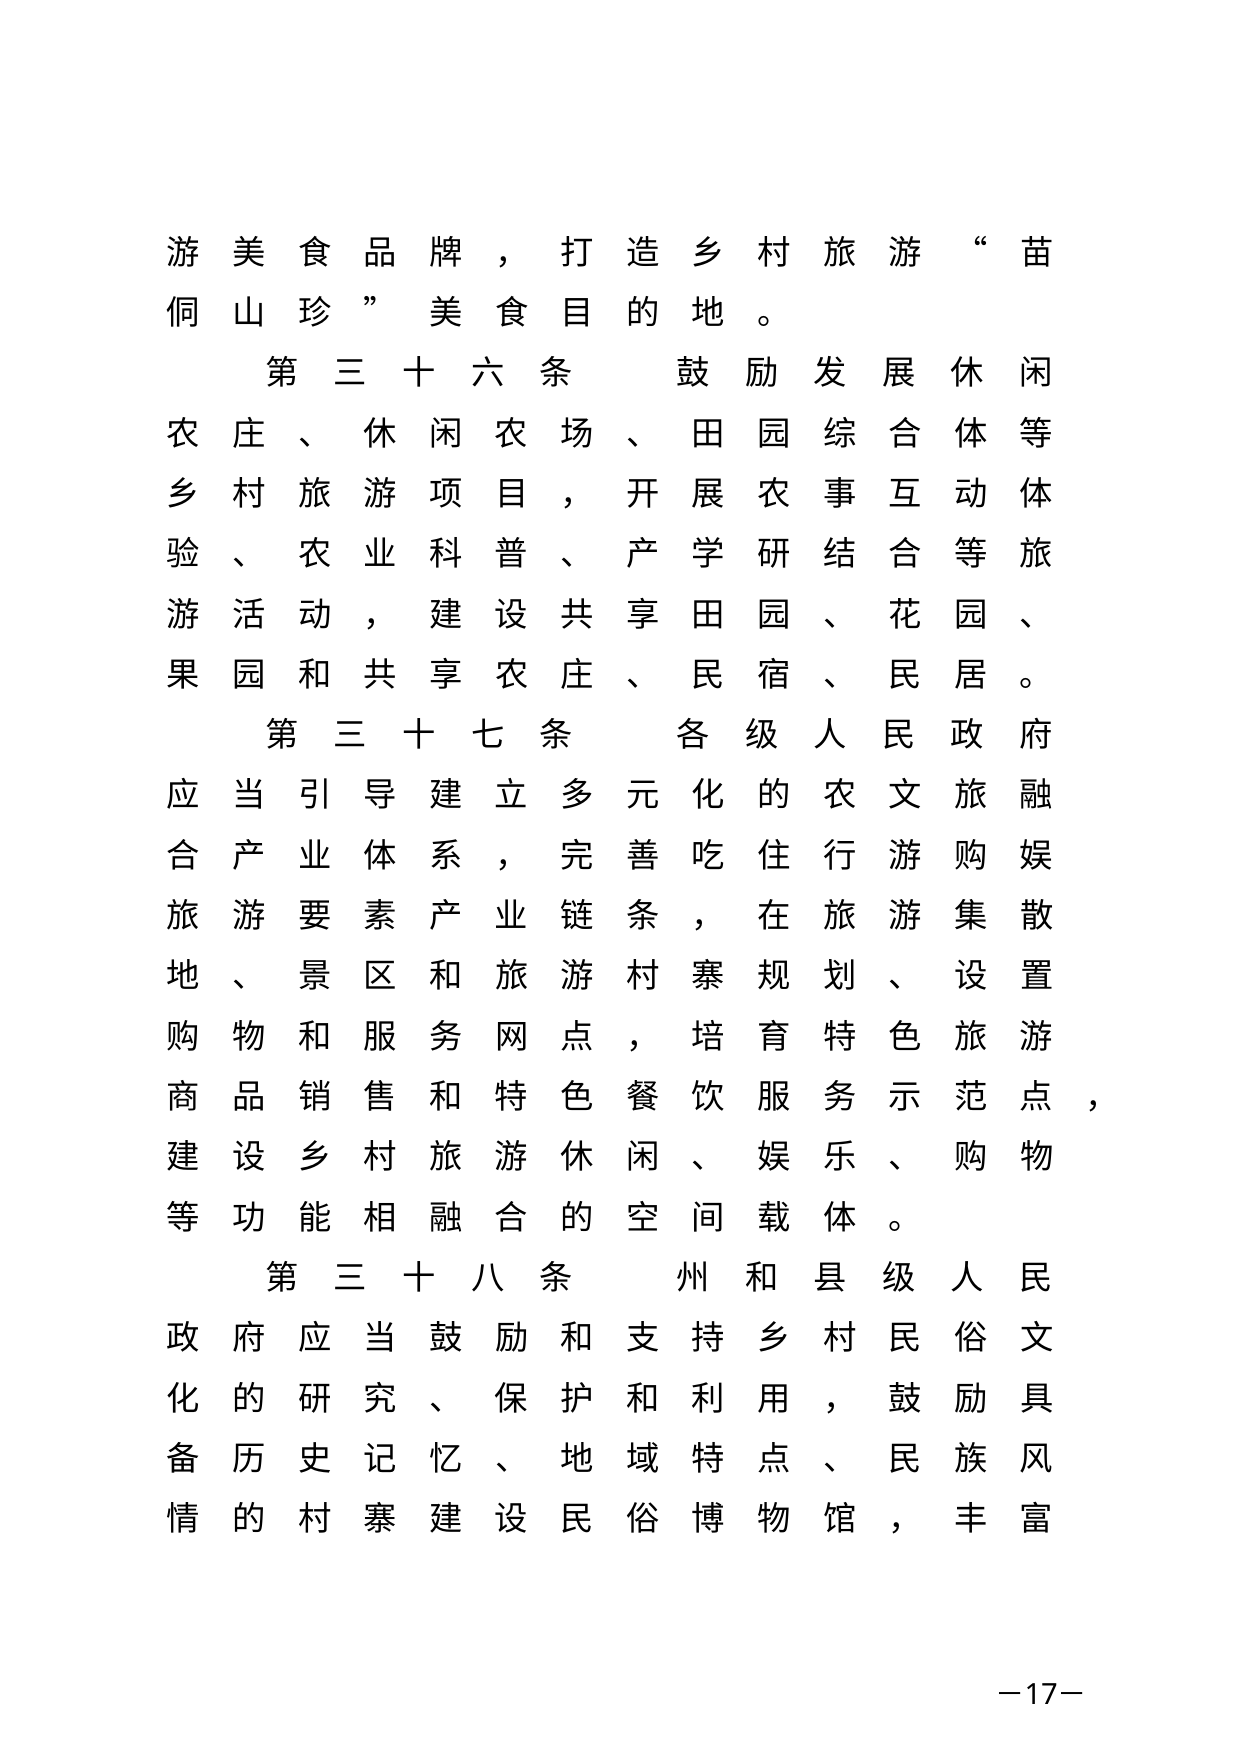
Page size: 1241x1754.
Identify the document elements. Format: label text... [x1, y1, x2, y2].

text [167, 1245, 1085, 1546]
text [167, 219, 1085, 340]
text 第三十七条 各级人民政府应当引导建立多元化的农文旅融合产业体系，完善吃住行游购娱旅游要素产业链条，在旅游集散地、景区和旅游村寨规划、设置购物和服务网点，培育特色旅游商品销售和特色餐饮服务示范点，建设乡村旅游休闲、娱乐、购物等功能相融合的空间载体。 [167, 702, 1085, 1245]
text 第三十六条 鼓励发展休闲农庄、休闲农场、田园综合体等乡村旅游项目，开展农事互动体验、农业科普、产学研结合等旅游活动，建设共享田园、花园、果园和共享农庄、民宿、民居。 [167, 340, 1085, 702]
